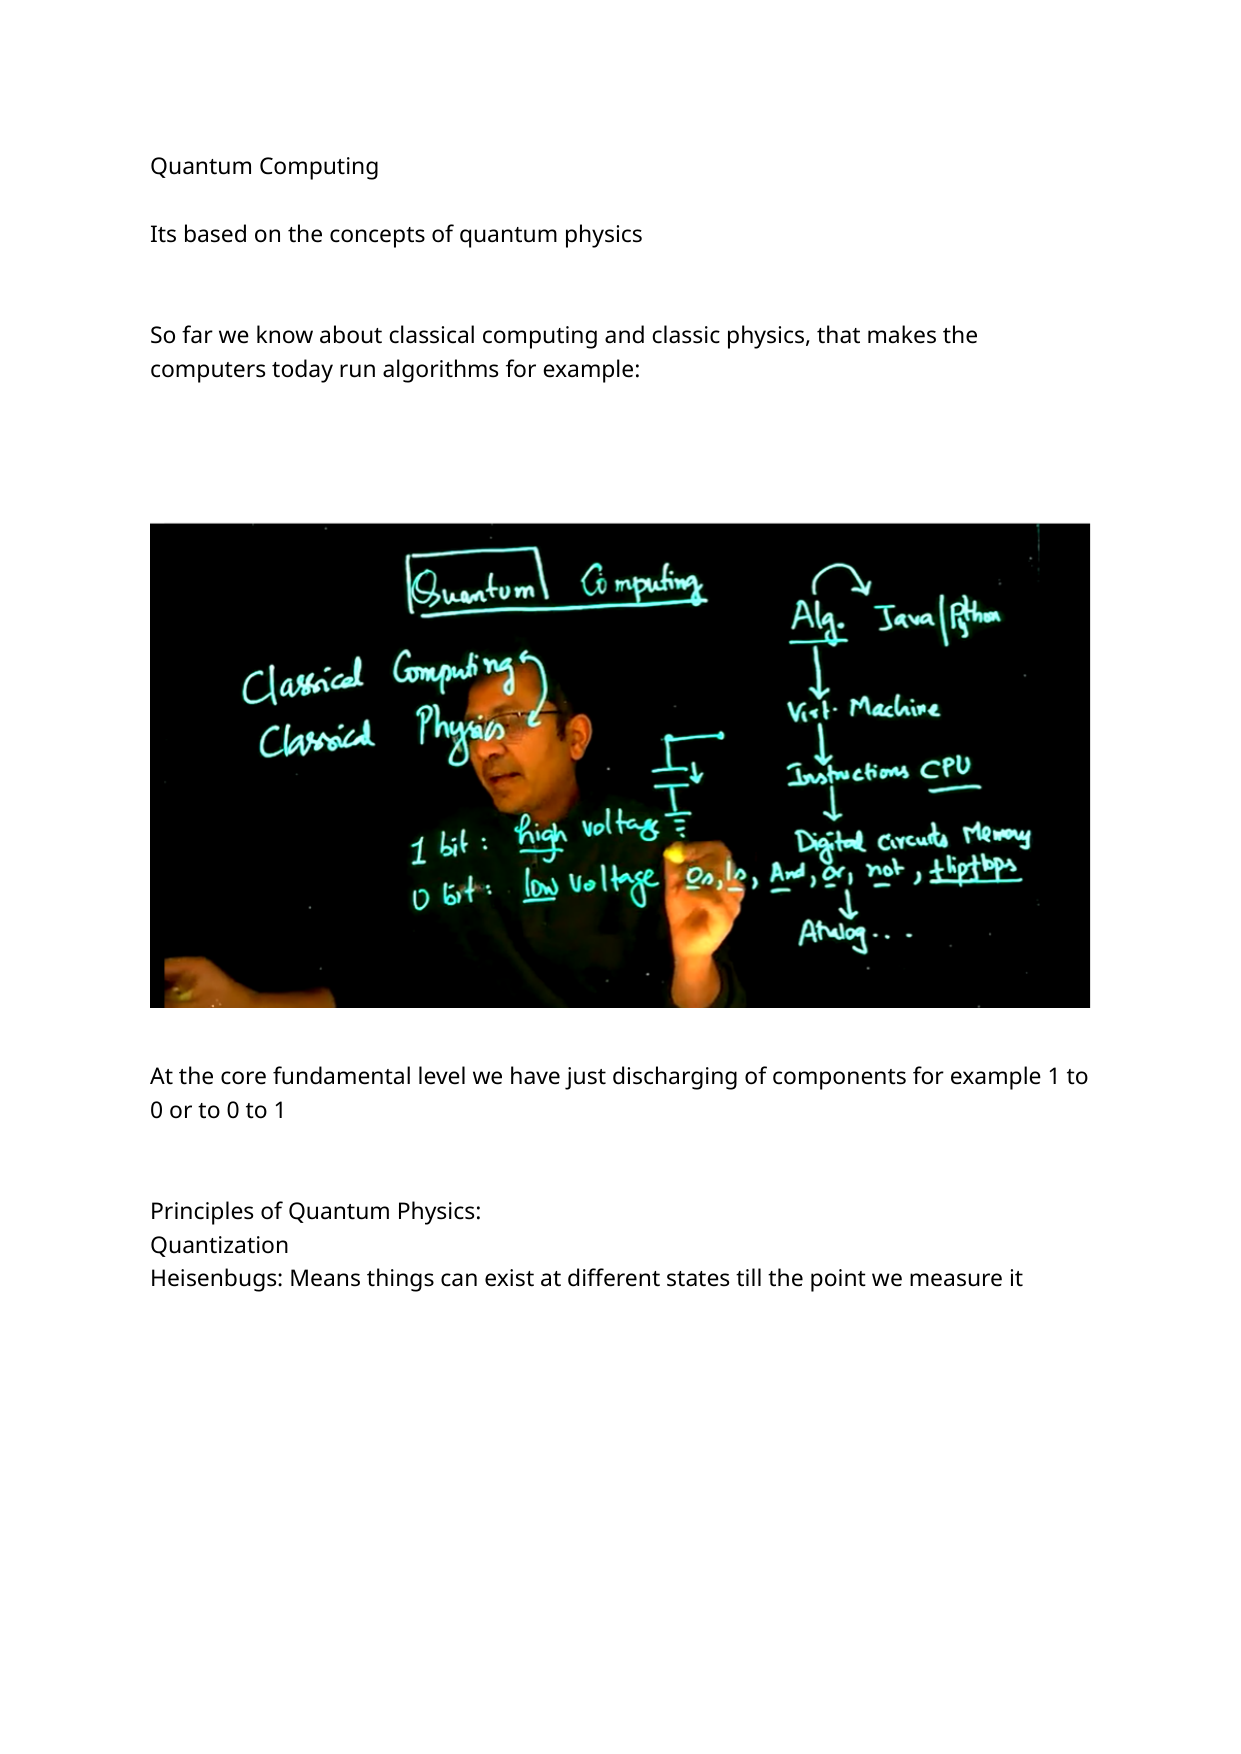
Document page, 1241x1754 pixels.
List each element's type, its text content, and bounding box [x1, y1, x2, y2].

text Quantum Computing Its based on the concepts of quantum physics So far we know about classical computing and classic physics, that makes the computers today run algorithms for example: [150, 150, 1090, 451]
picture [150, 470, 1091, 1008]
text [150, 1195, 1090, 1327]
text At the core fundamental level we have just discharging of components for example 1 to 0 or to 0 to 1 [150, 1060, 1090, 1125]
